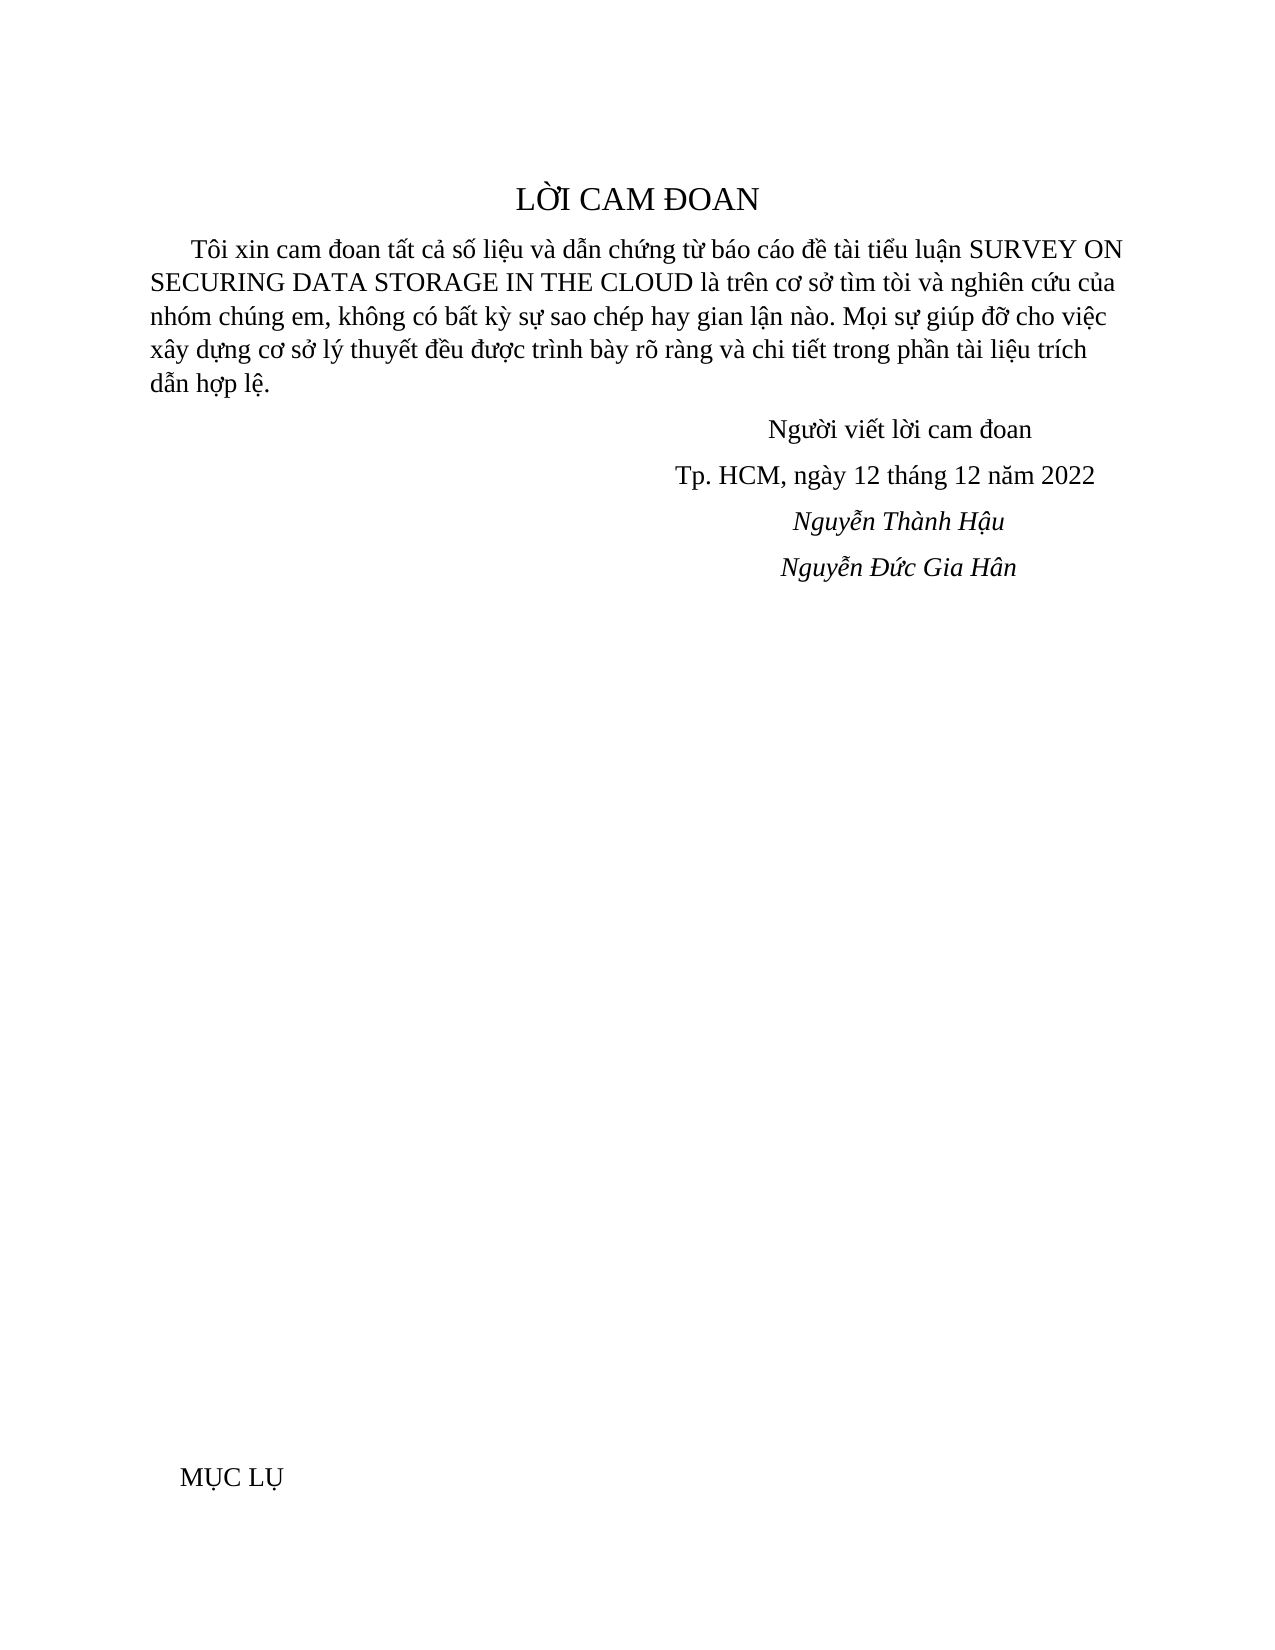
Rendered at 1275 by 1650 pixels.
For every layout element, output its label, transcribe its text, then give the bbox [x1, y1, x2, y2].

text Tôi xin cam đoan tất cả số liệu và dẫn chứng từ báo cáo đề tài tiểu luận SURVEY ON SECURING DATA STORAGE IN THE CLOUD là trên cơ sở tìm tòi và nghiên cứu của nhóm chúng em, không có bất kỳ sự sao chép hay gian lận nào. Mọi sự giúp đỡ cho việc xây dựng cơ sở lý thuyết đều được trình bày rõ ràng và chi tiết trong phần tài liệu trích dẫn hợp lệ. [150, 233, 1125, 398]
text LỜI CAM ĐOAN [150, 179, 1125, 217]
text Nguyễn Đức Gia Hân [675, 551, 1125, 582]
text Người viết lời cam đoan [675, 413, 1125, 444]
text Nguyễn Thành Hậu [675, 505, 1125, 536]
text Tp. HCM, ngày 12 tháng 12 năm 2022 [675, 459, 1125, 490]
